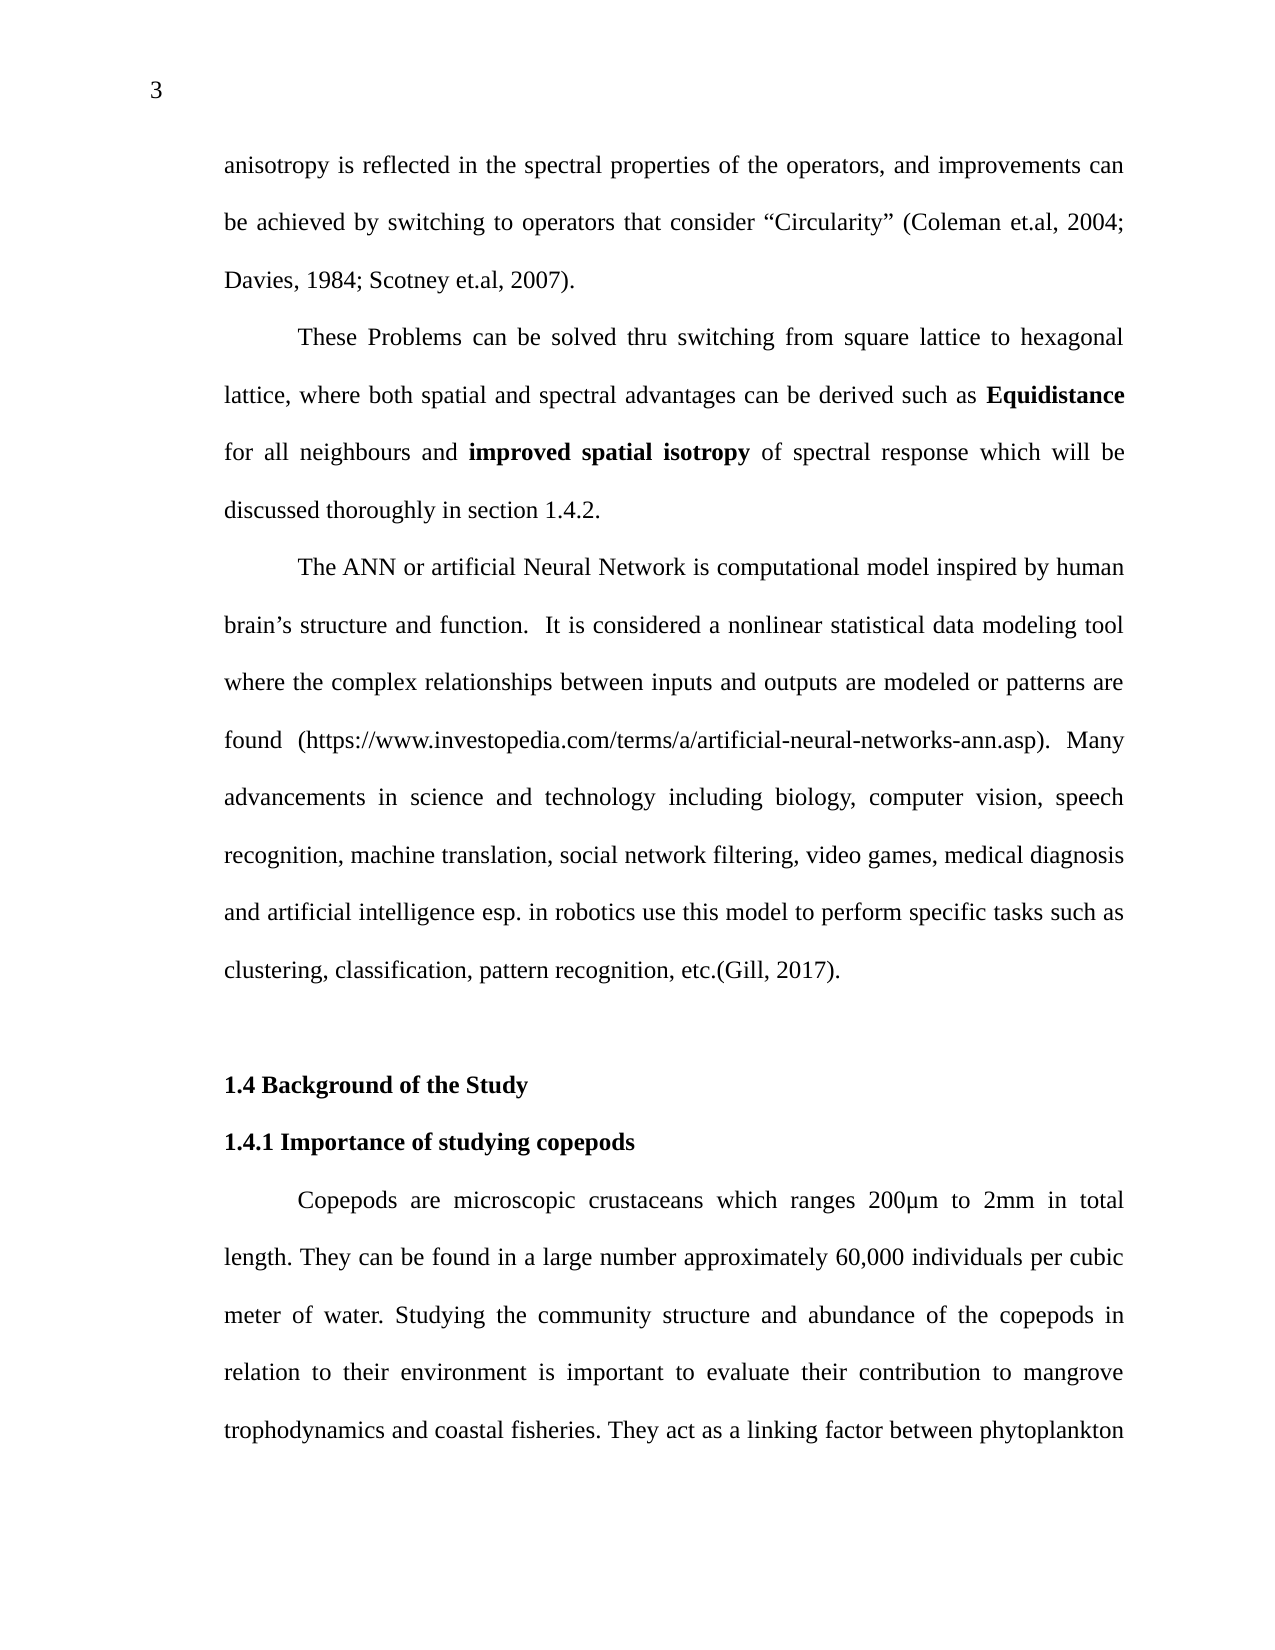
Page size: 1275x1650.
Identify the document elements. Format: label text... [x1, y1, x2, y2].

text These Problems can be solved thru switching from square lattice to hexagonal lattice, where both spatial and spectral advantages can be derived such as Equidistance for all neighbours and improved spatial isotropy of spectral response which will be discussed thoroughly in section 1.4.2. [224, 322, 1125, 524]
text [224, 1185, 1125, 1444]
text 1.4 Background of the Study [150, 1070, 1125, 1099]
text 1.4.1 Importance of studying copepods [150, 1127, 1125, 1156]
text The ANN or artificial Neural Network is computational model inspired by human brain’s structure and function. It is considered a nonlinear statistical data modeling tool where the complex relationships between inputs and outputs are modeled or patterns are found (https://www.investopedia.com/terms/a/artificial-neural-networks-ann.asp). Many advancements in science and technology including biology, computer vision, speech recognition, machine translation, social network filtering, video games, medical diagnosis and artificial intelligence esp. in robotics use this model to perform specific tasks such as clustering, classification, pattern recognition, etc.(Gill, 2017). [224, 552, 1125, 984]
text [224, 150, 1125, 294]
